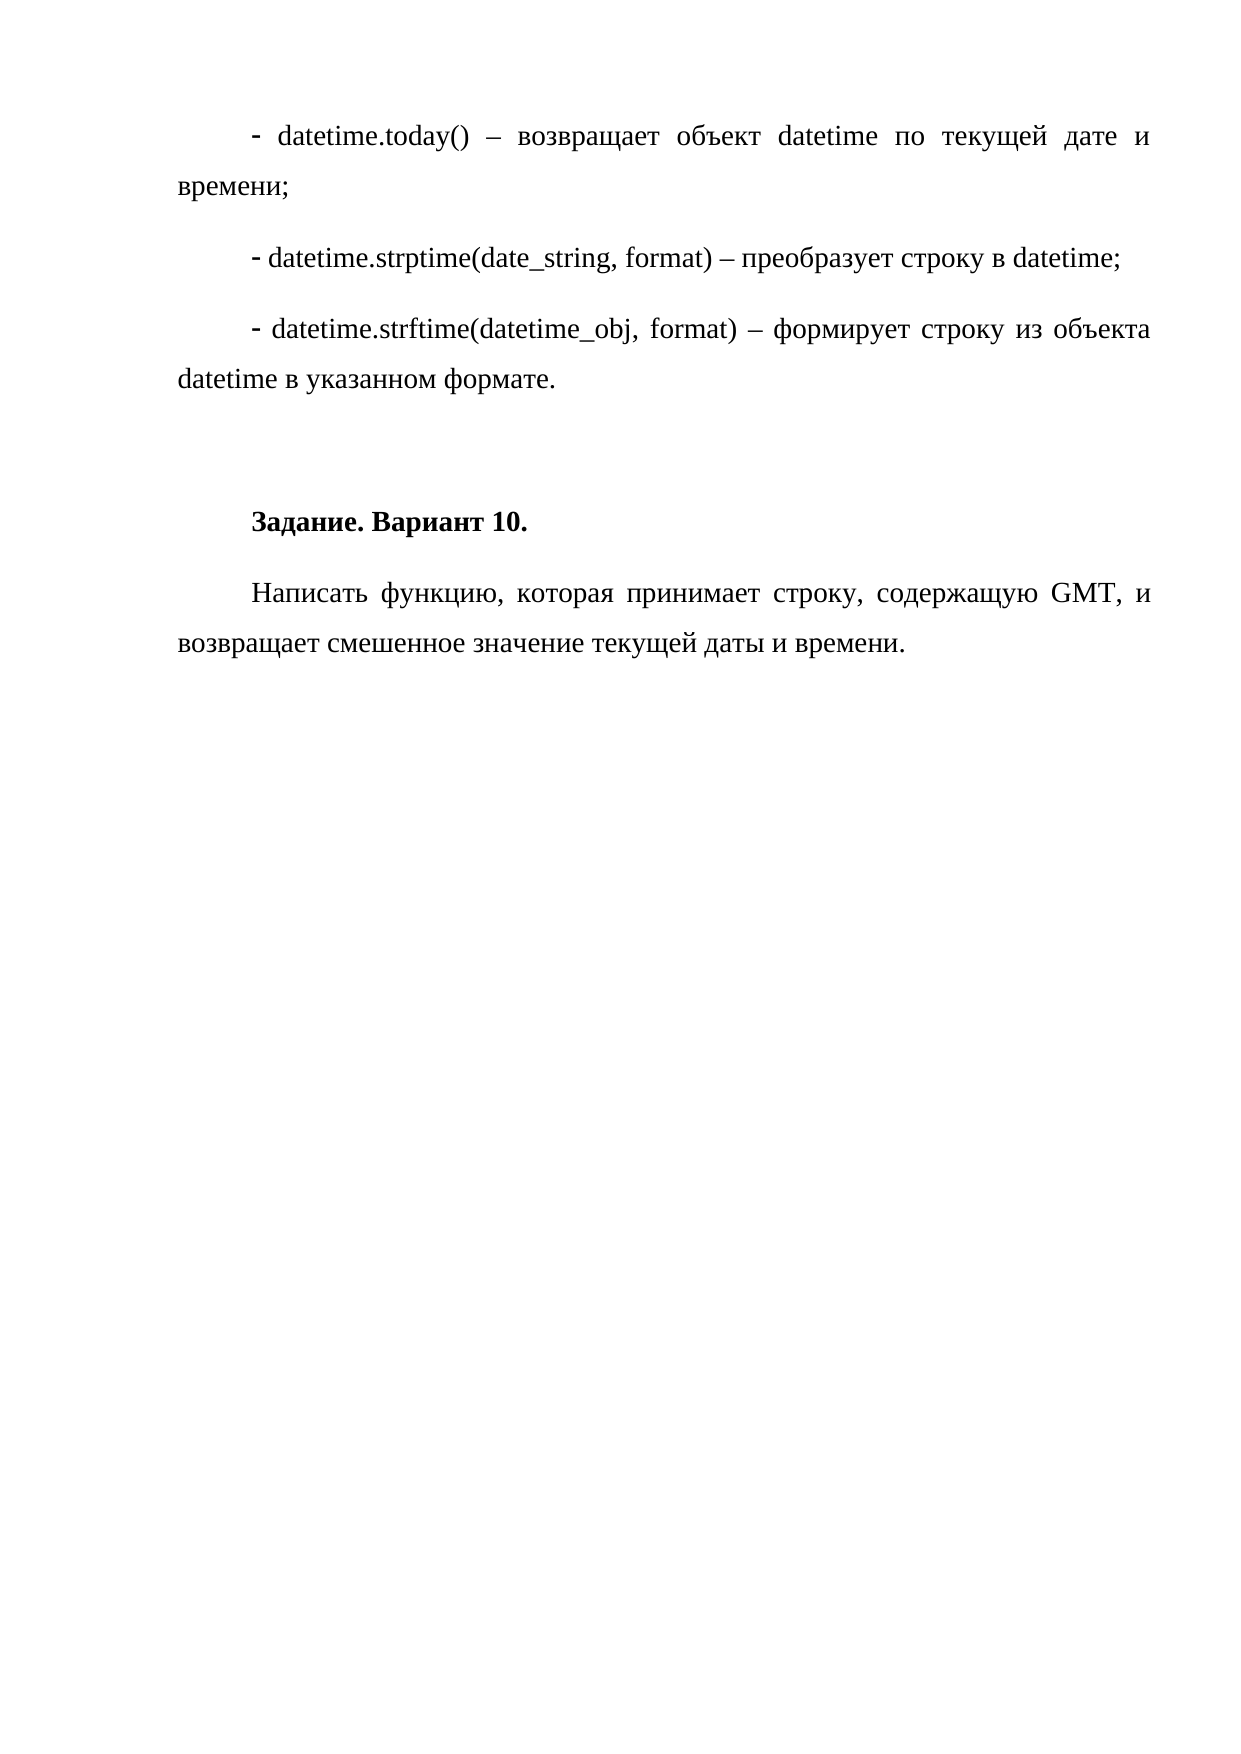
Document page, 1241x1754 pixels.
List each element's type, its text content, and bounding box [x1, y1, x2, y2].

text Написать функцию, которая принимает строку, содержащую GMT, и возвращает смешенное значение текущей даты и времени. [177, 575, 1152, 659]
text datetime.strftime(datetime_obj, format) – формирует строку из объекта datetime в указанном формате. [177, 311, 1152, 395]
text datetime.strptime(date_string, format) – преобразует строку в datetime; [177, 240, 1152, 273]
text Задание. Вариант 10. [177, 504, 1152, 537]
text datetime.today() – возвращает объект datetime по текущей дате и времени; [177, 118, 1152, 202]
